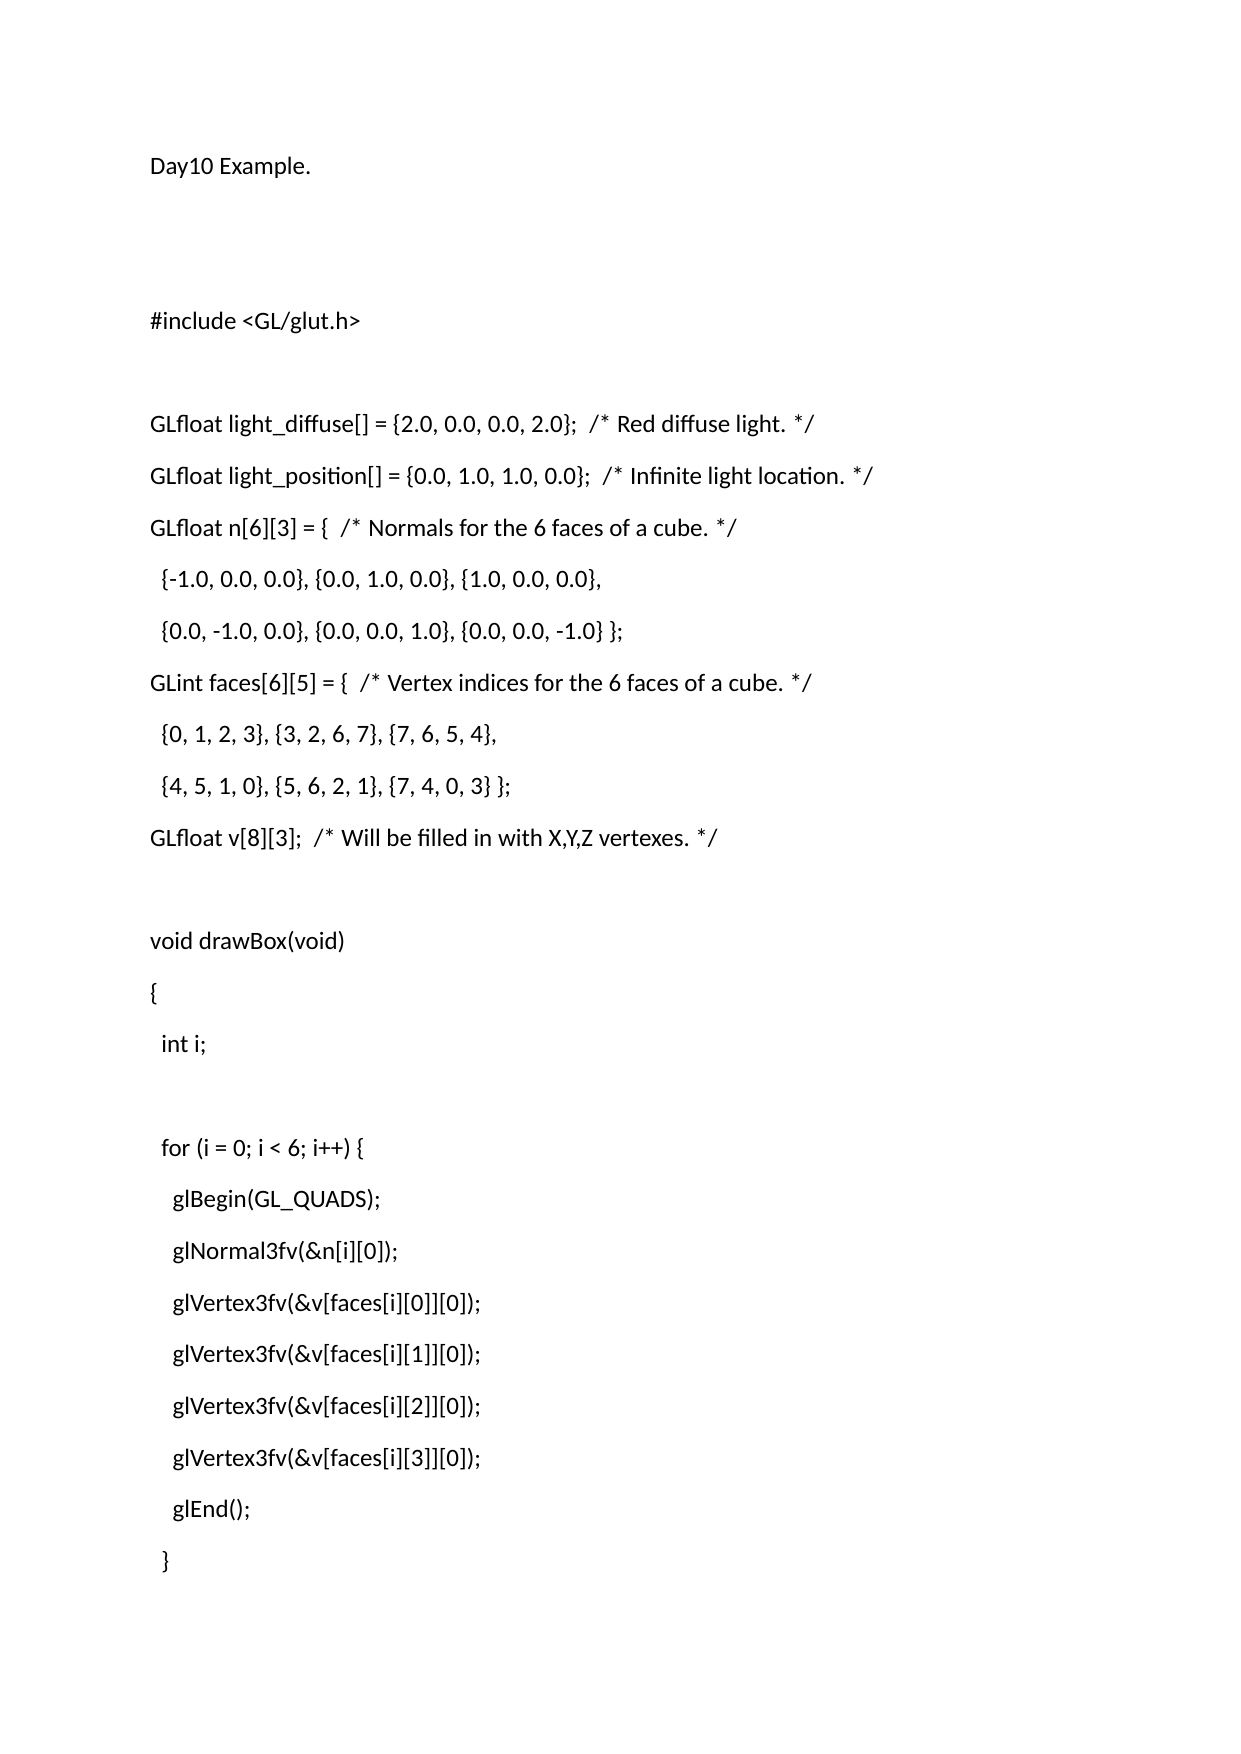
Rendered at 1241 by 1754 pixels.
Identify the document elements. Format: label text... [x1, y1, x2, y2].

text } [150, 1545, 1090, 1576]
text GLint faces[6][5] = { /* Vertex indices for the 6 faces of a cube. */ [150, 667, 1090, 697]
text glVertex3fv(&v[faces[i][3]][0]); [150, 1442, 1090, 1472]
text glVertex3fv(&v[faces[i][2]][0]); [150, 1390, 1090, 1421]
text GLfloat v[8][3]; /* Will be filled in with X,Y,Z vertexes. */ [150, 822, 1090, 852]
text GLfloat n[6][3] = { /* Normals for the 6 faces of a cube. */ [150, 512, 1090, 542]
text glVertex3fv(&v[faces[i][0]][0]); [150, 1287, 1090, 1317]
text { [150, 977, 1090, 1007]
text GLfloat light_diffuse[] = {2.0, 0.0, 0.0, 2.0}; /* Red diffuse light. */ [150, 408, 1090, 439]
text GLfloat light_position[] = {0.0, 1.0, 1.0, 0.0}; /* Infinite light location. */ [150, 460, 1090, 491]
text {0.0, -1.0, 0.0}, {0.0, 0.0, 1.0}, {0.0, 0.0, -1.0} }; [150, 615, 1090, 646]
text int i; [150, 1028, 1090, 1059]
text glNormal3fv(&n[i][0]); [150, 1235, 1090, 1266]
text {4, 5, 1, 0}, {5, 6, 2, 1}, {7, 4, 0, 3} }; [150, 770, 1090, 801]
text {0, 1, 2, 3}, {3, 2, 6, 7}, {7, 6, 5, 4}, [150, 718, 1090, 749]
text glBegin(GL_QUADS); [150, 1183, 1090, 1214]
text Day10 Example. [150, 150, 1090, 181]
text for (i = 0; i < 6; i++) { [150, 1132, 1090, 1162]
text void drawBox(void) [150, 925, 1090, 956]
text #include <GL/glut.h> [150, 305, 1090, 336]
text {-1.0, 0.0, 0.0}, {0.0, 1.0, 0.0}, {1.0, 0.0, 0.0}, [150, 563, 1090, 594]
text glVertex3fv(&v[faces[i][1]][0]); [150, 1338, 1090, 1369]
text glEnd(); [150, 1493, 1090, 1524]
